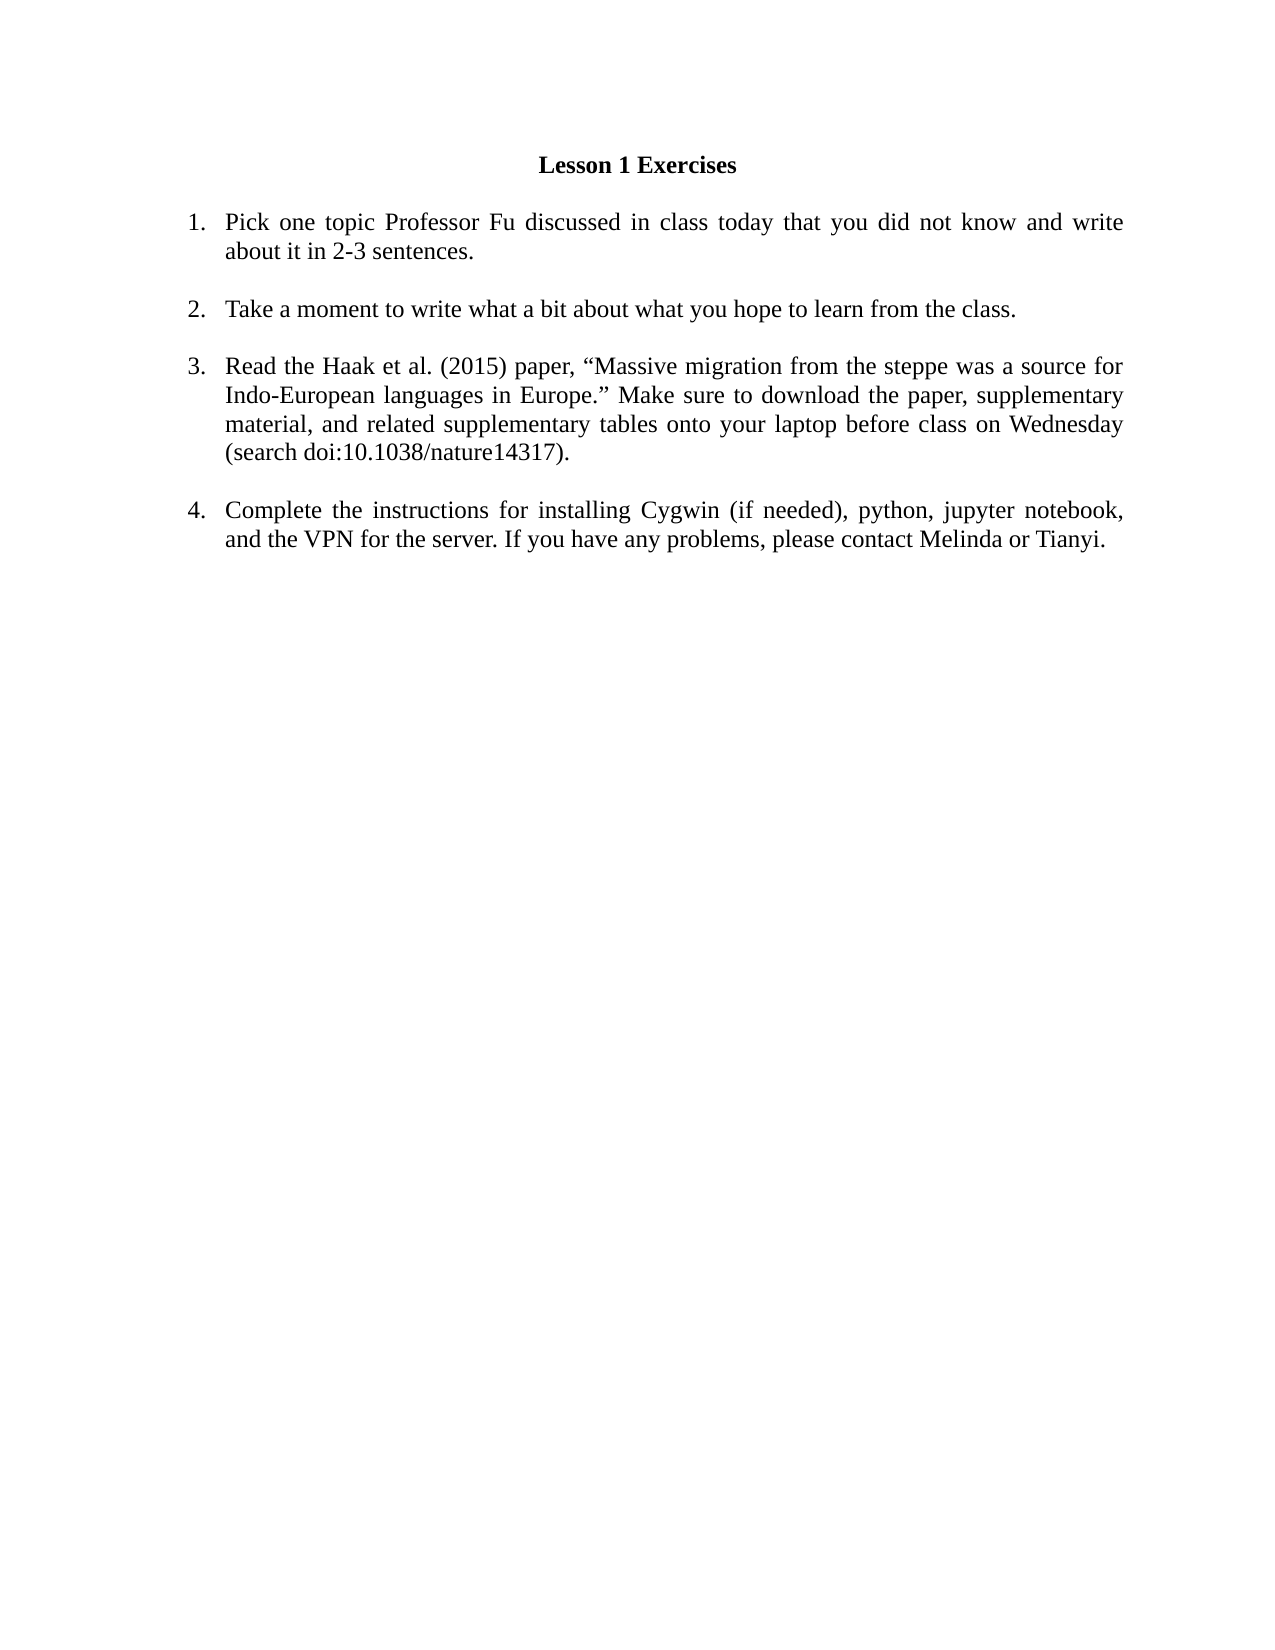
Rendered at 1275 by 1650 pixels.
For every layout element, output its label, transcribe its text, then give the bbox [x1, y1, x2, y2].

list Read the Haak et al. (2015) paper, “Massive migration from the steppe was a source for Indo-European languages in Europe.” Make sure to download the paper, supplementary material, and related supplementary tables onto your laptop before class on Wednesday (search doi:10.1038/nature14317). [187, 351, 1125, 466]
list Pick one topic Professor Fu discussed in class today that you did not know and write about it in 2-3 sentences. [187, 207, 1125, 265]
list Complete the instructions for installing Cygwin (if needed), python, jupyter notebook, and the VPN for the server. If you have any problems, please contact Melinda or Tianyi. [187, 495, 1125, 552]
list Take a moment to write what a bit about what you hope to learn from the class. [187, 294, 1125, 322]
text Lesson 1 Exercises [150, 150, 1125, 179]
